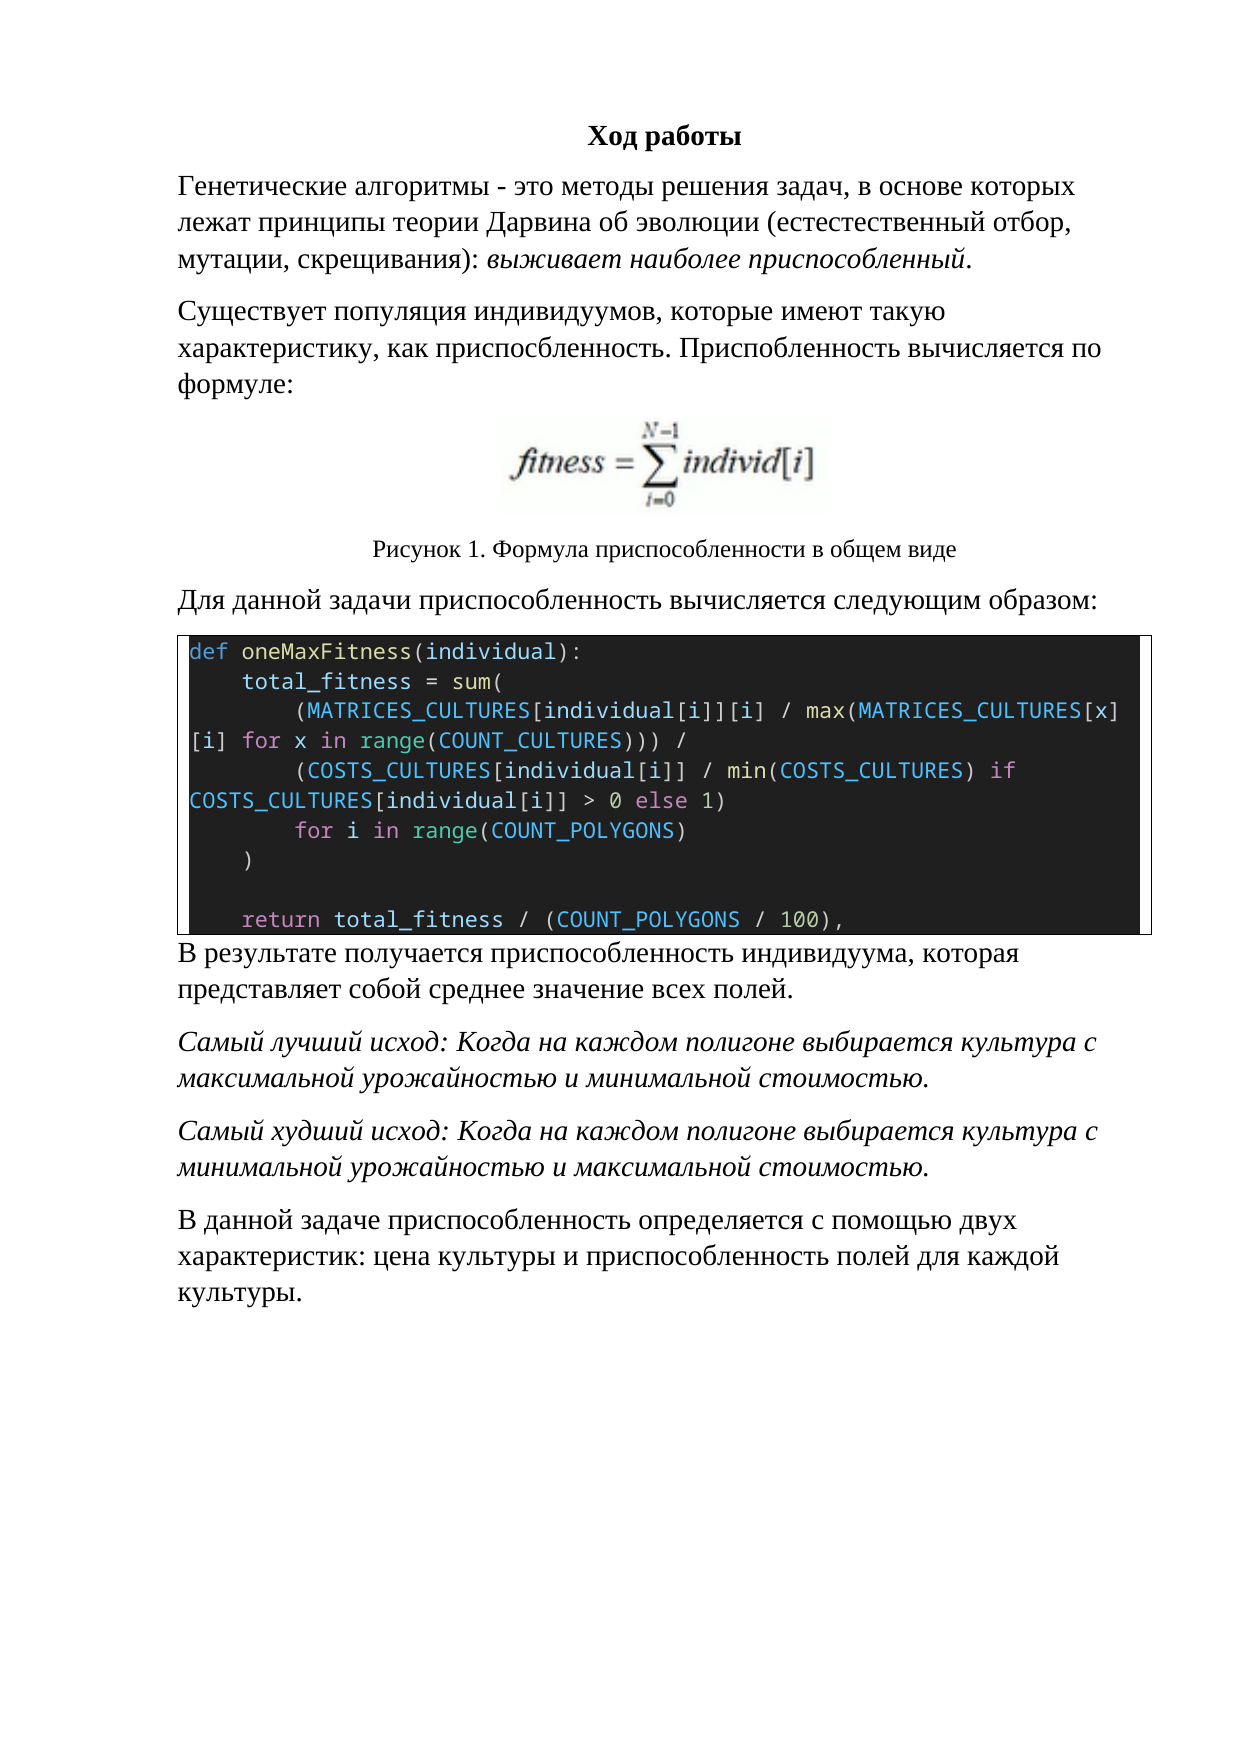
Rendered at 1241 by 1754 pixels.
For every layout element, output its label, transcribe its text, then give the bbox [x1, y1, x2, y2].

text Ход работы [177, 118, 1152, 152]
text Для данной задачи приспособленность вычисляется следующим образом: [177, 582, 1152, 616]
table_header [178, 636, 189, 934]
text Генетические алгоритмы - это методы решения задач, в основе которых лежат принципы теории Дарвина об эволюции (естестественный отбор, мутации, скрещивания): выживает наиболее приспособленный. [177, 168, 1152, 274]
text В результате получается приспособленность индивидуума, которая представляет собой среднее значение всех полей. [177, 935, 1152, 1004]
text Самый худший исход: Когда на каждом полигоне выбирается культура с минимальной урожайностью и максимальной стоимостью. [177, 1113, 1152, 1182]
text Существует популяция индивидуумов, которые имеют такую характеристику, как приспосбленность. Приспобленность вычисляется по формуле: [177, 293, 1152, 399]
text Самый лучший исход: Когда на каждом полигоне выбирается культура с максимальной урожайностью и минимальной стоимостью. [177, 1024, 1152, 1093]
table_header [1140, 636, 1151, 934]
picture [501, 418, 828, 516]
text Рисунок 1. Формула приспособленности в общем виде [177, 534, 1152, 563]
text В данной задаче приспособленность определяется с помощью двух характеристик: цена культуры и приспособленность полей для каждой культуры. [177, 1202, 1152, 1308]
